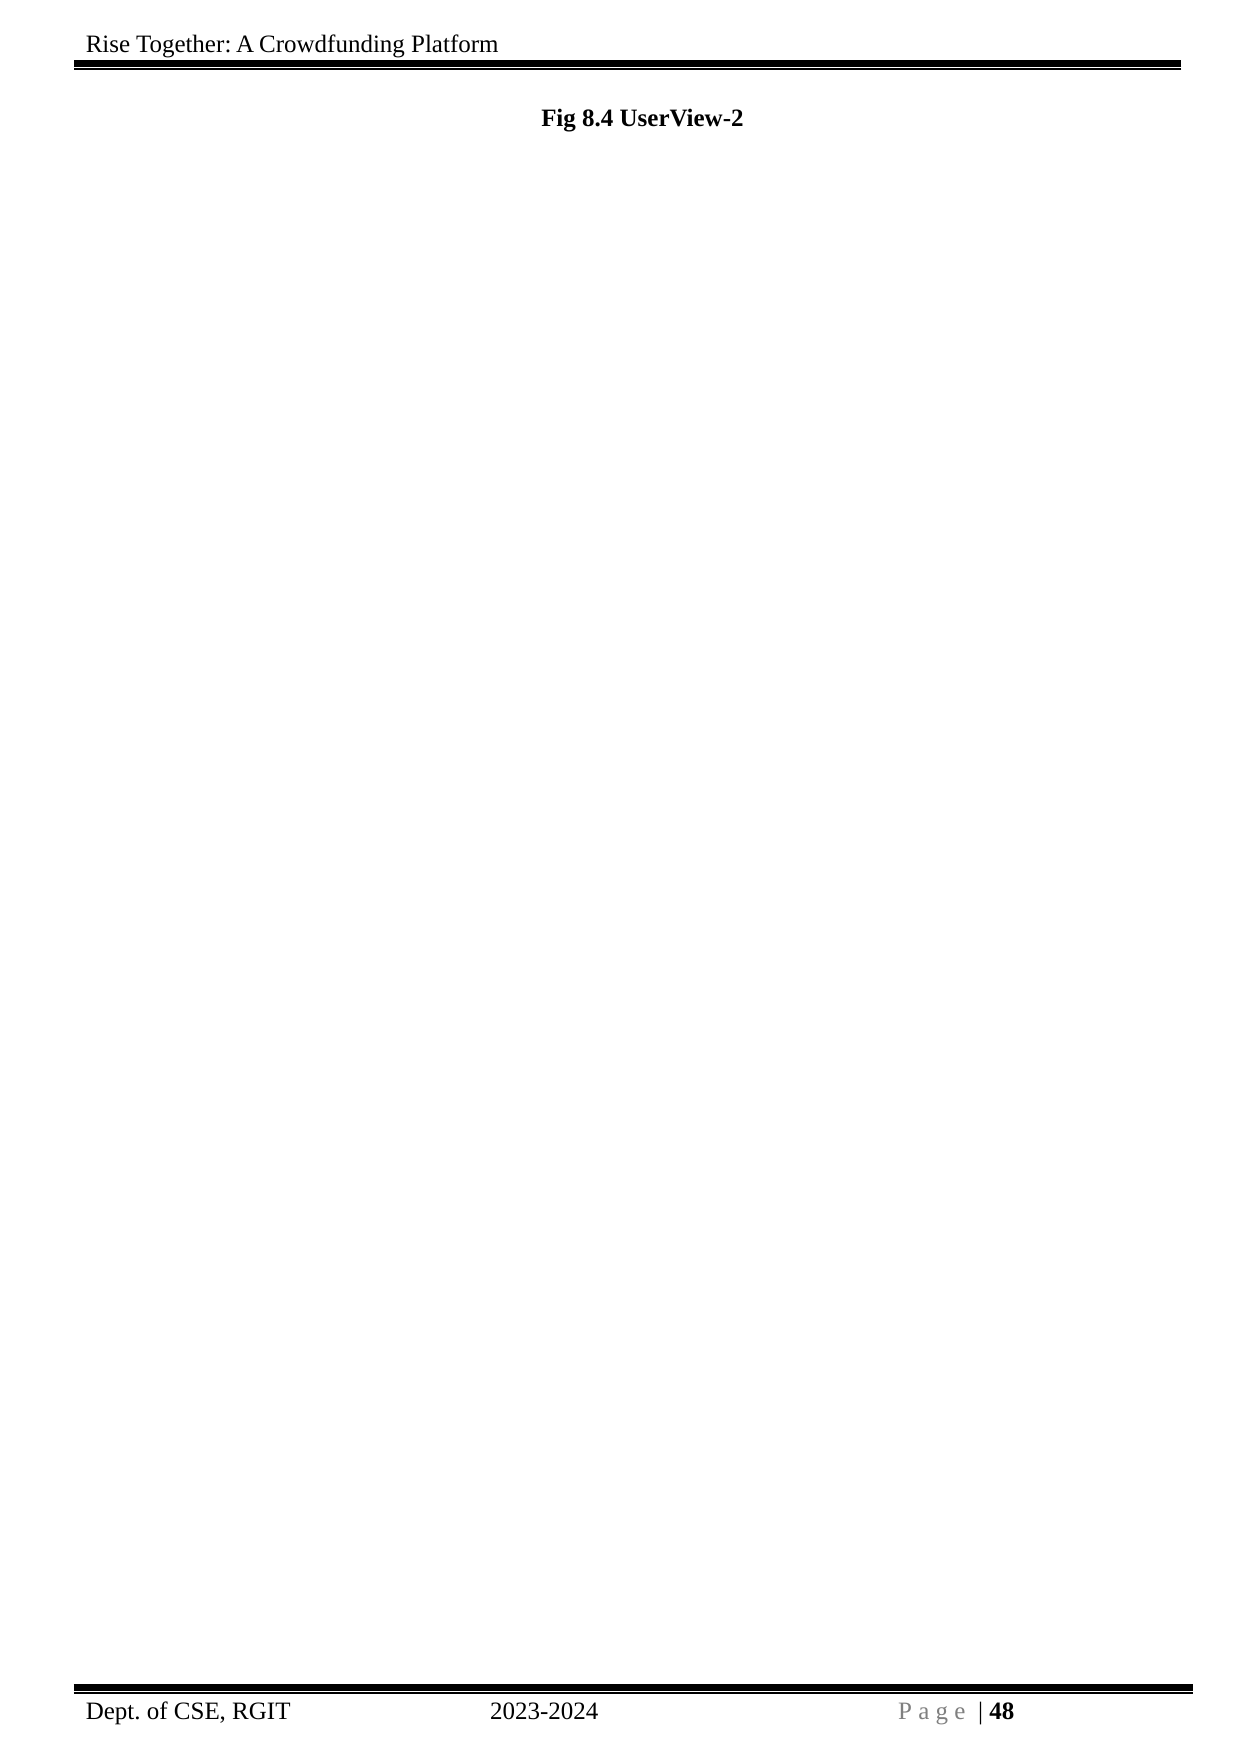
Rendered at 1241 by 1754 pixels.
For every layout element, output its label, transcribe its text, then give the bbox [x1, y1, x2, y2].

text Fig 8.4 UserView-2 [162, 103, 1122, 132]
